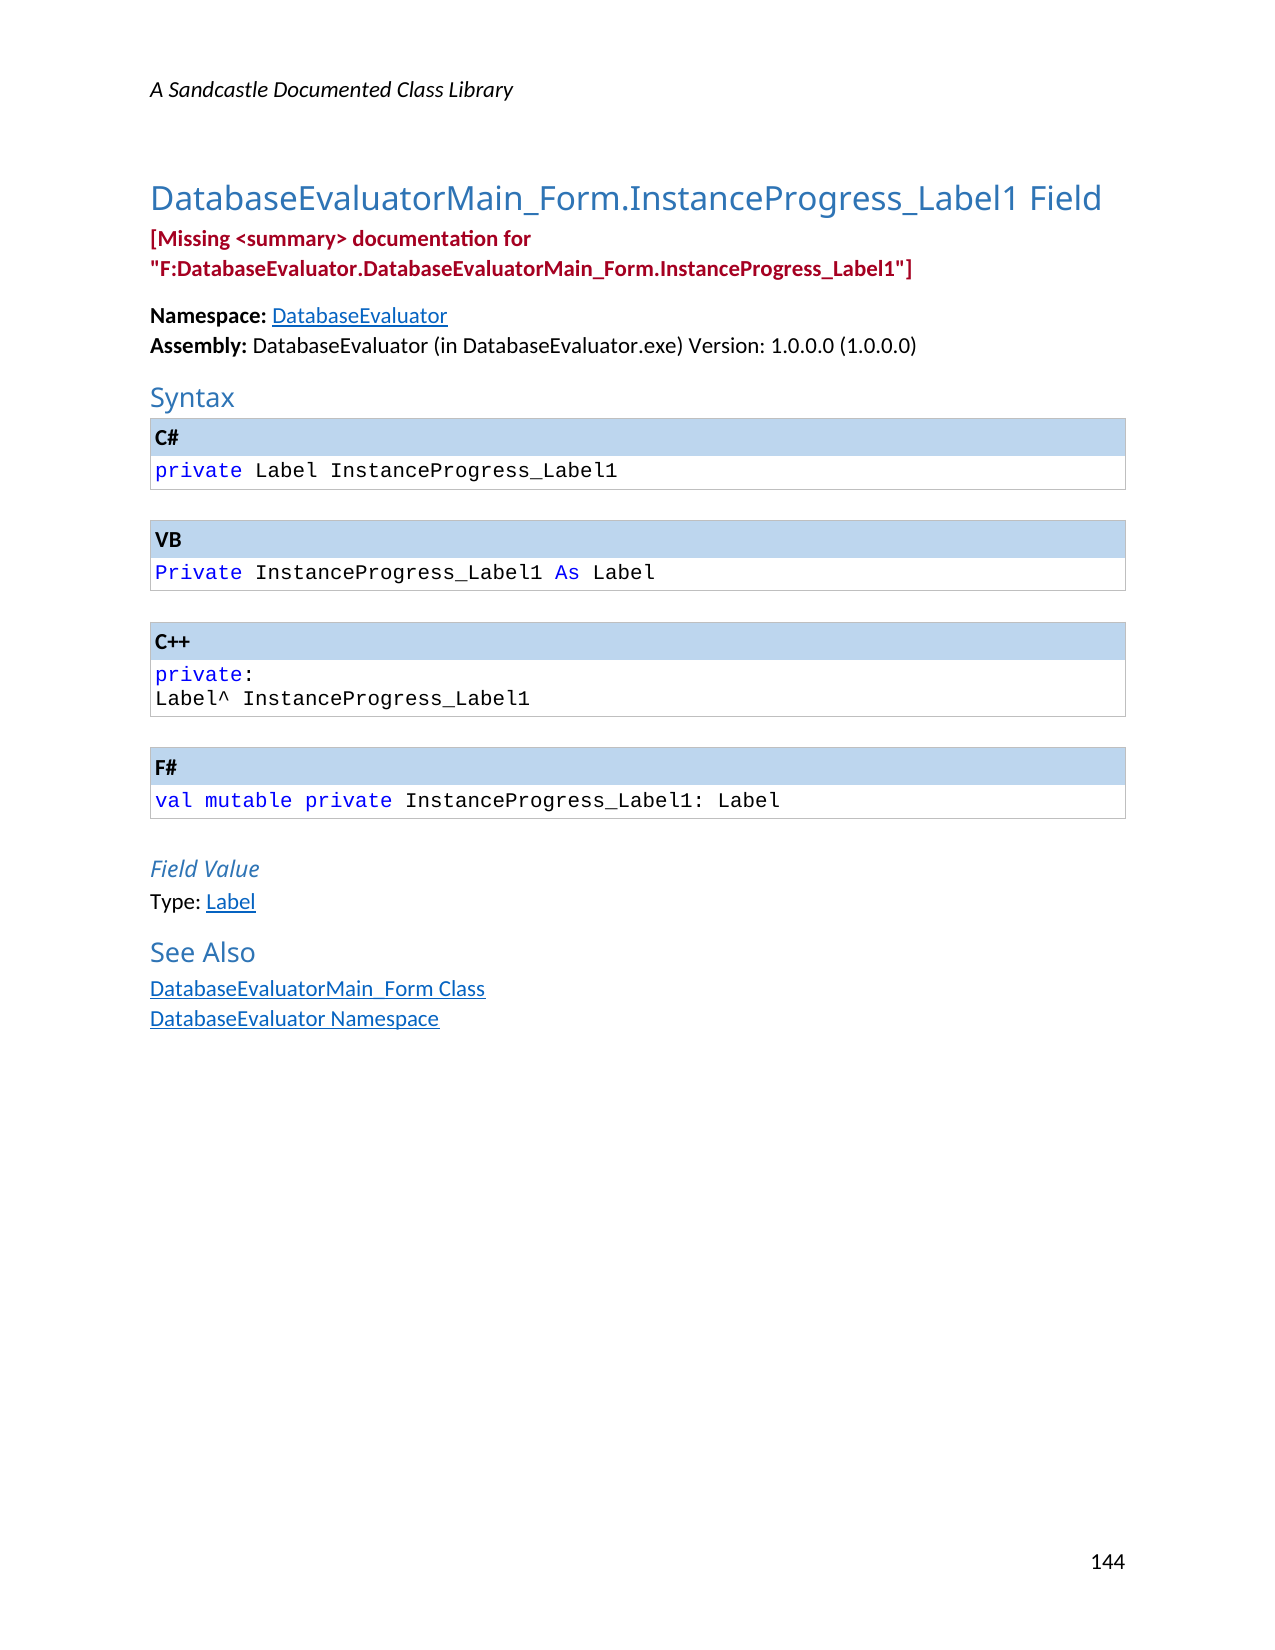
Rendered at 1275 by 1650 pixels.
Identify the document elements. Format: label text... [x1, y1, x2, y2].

text Namespace: DatabaseEvaluatorAssembly: DatabaseEvaluator (in DatabaseEvaluator.exe) Version: 1.0.0.0 (1.0.0.0) [150, 301, 1125, 359]
text DatabaseEvaluatorMain_Form Class [150, 974, 1125, 1002]
subtitle DatabaseEvaluatorMain_Form.InstanceProgress_Label1 Field [150, 175, 1125, 220]
text [Missing <summary> documentation for "F:DatabaseEvaluator.DatabaseEvaluatorMain_Form.InstanceProgress_Label1"] [150, 224, 1125, 282]
text DatabaseEvaluator Namespace [150, 1004, 1125, 1032]
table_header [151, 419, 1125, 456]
text Type: Label [150, 887, 1125, 915]
subtitle See Also [150, 934, 1125, 971]
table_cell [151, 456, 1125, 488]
subtitle Syntax [150, 378, 1125, 415]
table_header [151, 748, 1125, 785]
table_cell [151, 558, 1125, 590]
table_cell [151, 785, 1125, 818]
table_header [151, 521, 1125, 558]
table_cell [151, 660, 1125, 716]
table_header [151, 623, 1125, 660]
subtitle Field Value [150, 853, 1125, 884]
